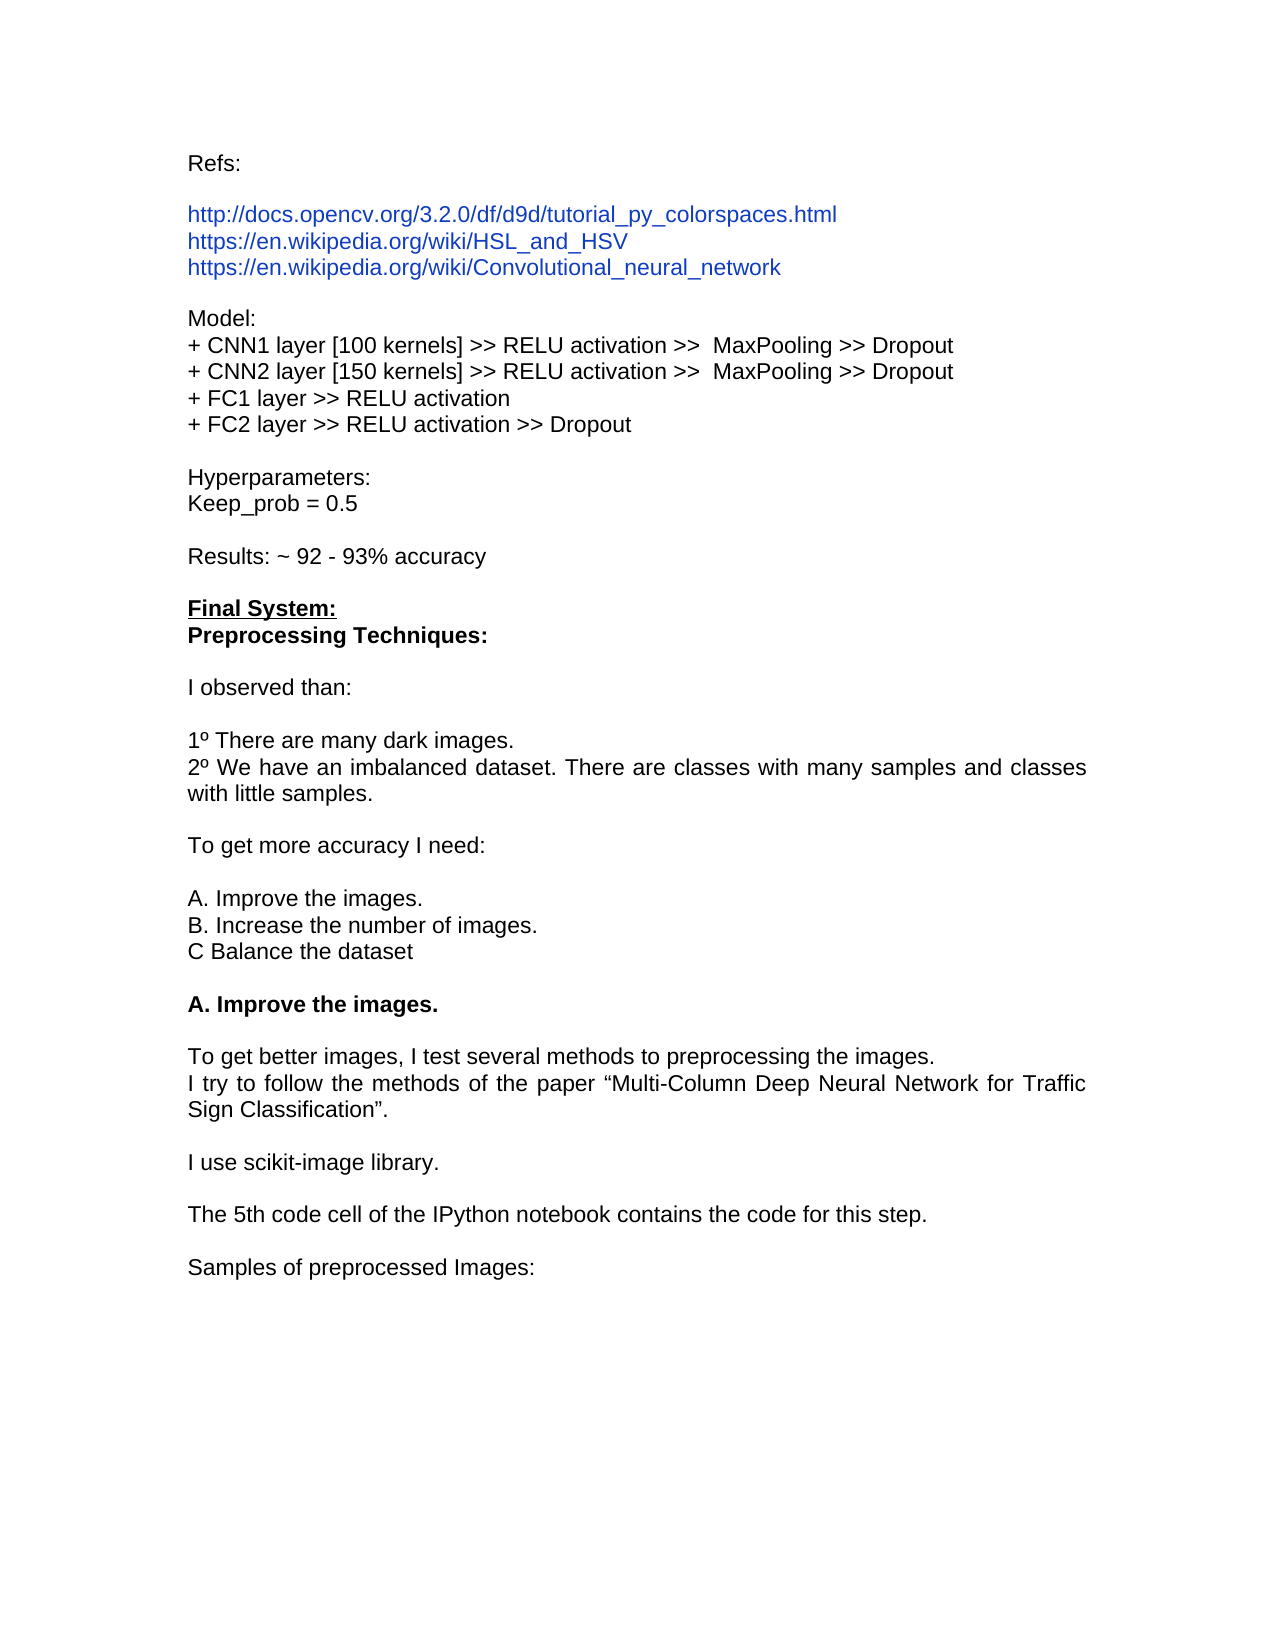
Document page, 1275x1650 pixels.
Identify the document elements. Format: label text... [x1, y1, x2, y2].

text 2º We have an imbalanced dataset. There are classes with many samples and classes with little samples. [187, 753, 1087, 806]
text I try to follow the methods of the paper “Multi-Column Deep Neural Network for Traffic Sign Classification”. [187, 1070, 1087, 1122]
text I use scikit-image library. [187, 1149, 1087, 1175]
text 1º There are many dark images. [187, 727, 1087, 753]
text A. Improve the images. [187, 991, 1087, 1017]
text Final System: [187, 595, 1087, 622]
text Refs: [187, 150, 1087, 176]
text A. Improve the images. [187, 885, 1087, 912]
text http://docs.opencv.org/3.2.0/df/d9d/tutorial_py_colorspaces.html https://en.wikipedia.org/wiki/HSL_and_HSV https://en.wikipedia.org/wiki/Convolutional_neural_network [187, 201, 1087, 280]
text + CNN2 layer [150 kernels] >> RELU activation >> MaxPooling >> Dropout [187, 358, 1087, 384]
text + FC1 layer >> RELU activation [187, 384, 1087, 411]
text I observed than: [187, 674, 1087, 701]
text + FC2 layer >> RELU activation >> Dropout [187, 411, 1087, 437]
text To get better images, I test several methods to preprocessing the images. [187, 1043, 1087, 1070]
text Preprocessing Techniques: [187, 622, 1087, 648]
text The 5th code cell of the IPython notebook contains the code for this step. [187, 1201, 1087, 1228]
text Samples of preprocessed Images: [187, 1254, 1087, 1281]
text To get more accuracy I need: [187, 832, 1087, 859]
text Keep_prob = 0.5 [187, 490, 1087, 516]
text Results: ~ 92 - 93% accuracy [187, 543, 1087, 569]
text B. Increase the number of images. [187, 912, 1087, 938]
text C Balance the dataset [187, 938, 1087, 964]
text + CNN1 layer [100 kernels] >> RELU activation >> MaxPooling >> Dropout [187, 332, 1087, 358]
text Hyperparameters: [187, 463, 1087, 490]
text Model: [187, 305, 1087, 332]
